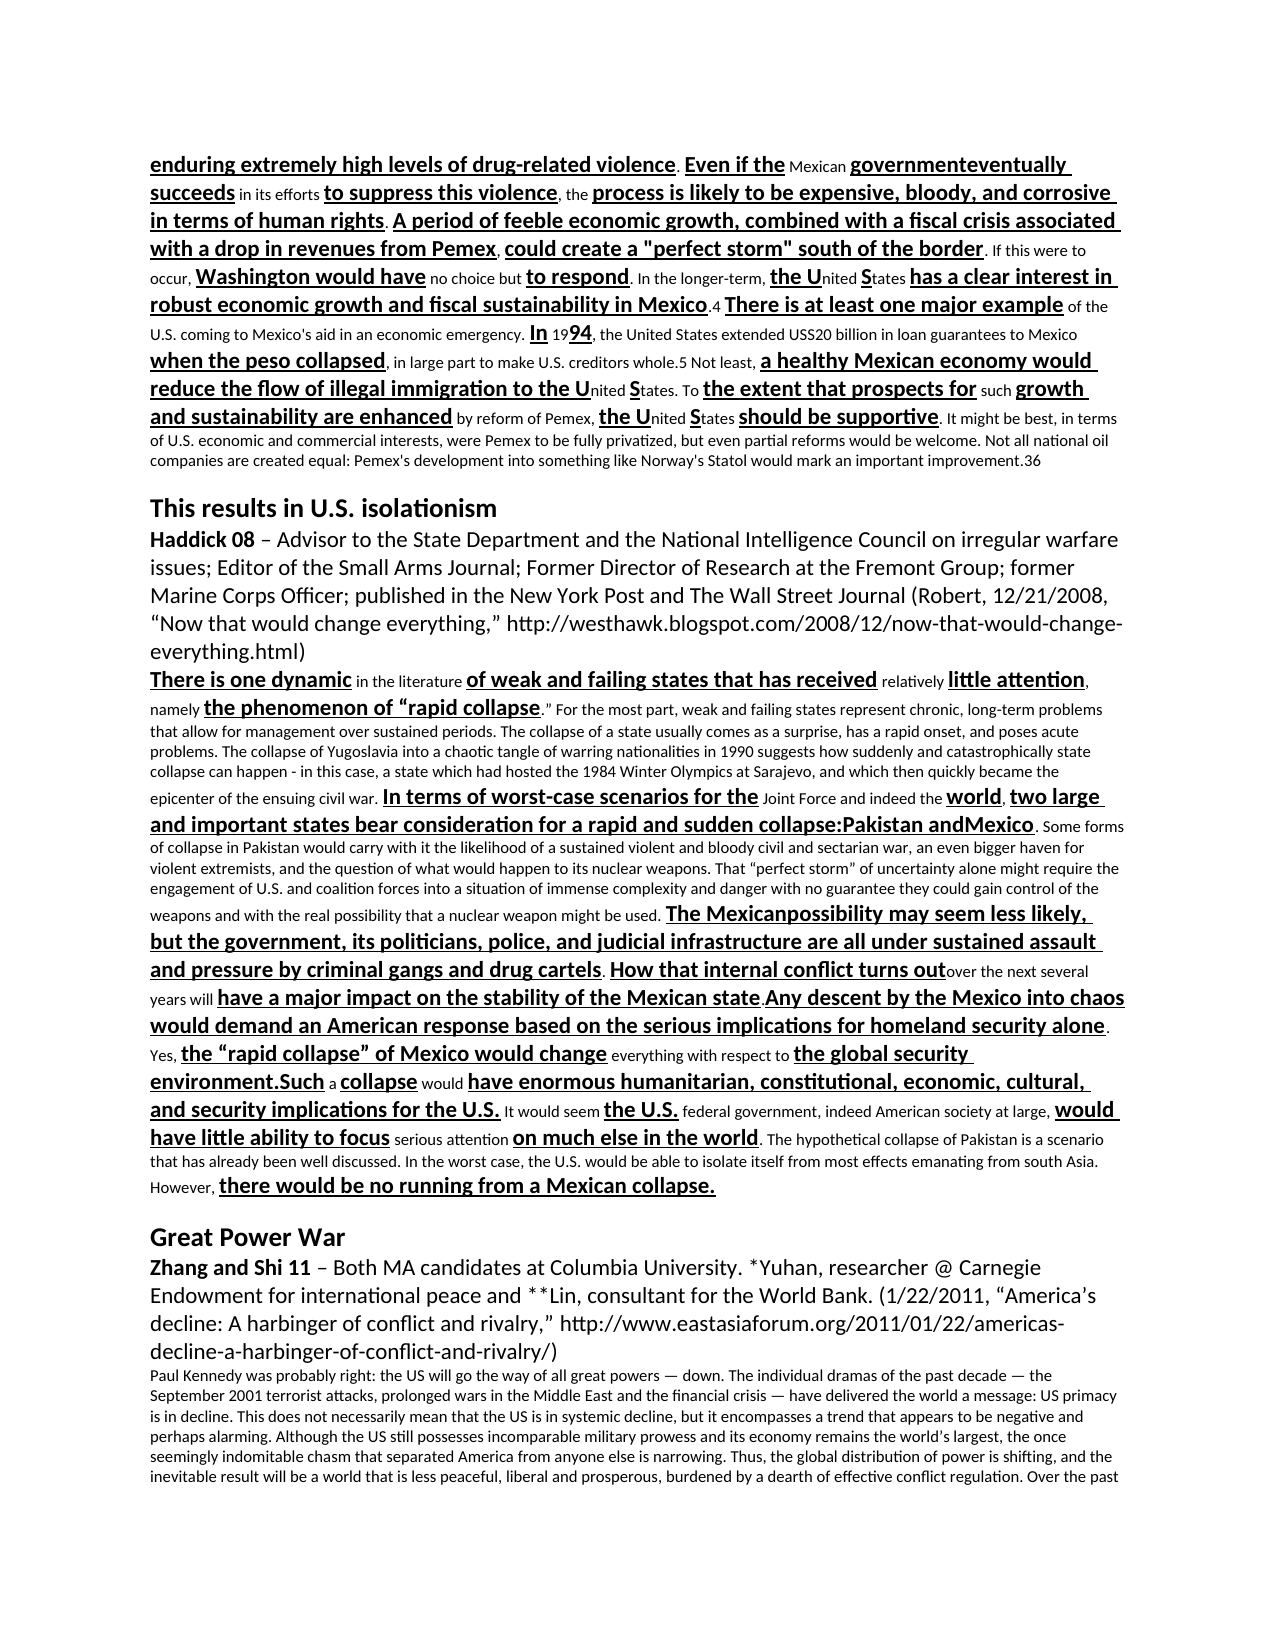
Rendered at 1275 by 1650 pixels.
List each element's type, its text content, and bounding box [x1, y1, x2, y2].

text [150, 1365, 1125, 1487]
text There is one dynamic in the literature of weak and failing states that has received relatively little attention, namely the phenomenon of “rapid collapse.” For the most part, weak and failing states represent chronic, long-term problems that allow for management over sustained periods. The collapse of a state usually comes as a surprise, has a rapid onset, and poses acute problems. The collapse of Yugoslavia into a chaotic tangle of warring nationalities in 1990 suggests how suddenly and catastrophically state collapse can happen - in this case, a state which had hosted the 1984 Winter Olympics at Sarajevo, and which then quickly became the epicenter of the ensuing civil war. In terms of worst-case scenarios for the Joint Force and indeed the world, two large and important states bear consideration for a rapid and sudden collapse:Pakistan andMexico. Some forms of collapse in Pakistan would carry with it the likelihood of a sustained violent and bloody civil and sectarian war, an even bigger haven for violent extremists, and the question of what would happen to its nuclear weapons. That “perfect storm” of uncertainty alone might require the engagement of U.S. and coalition forces into a situation of immense complexity and danger with no guarantee they could gain control of the weapons and with the real possibility that a nuclear weapon might be used. The Mexicanpossibility may seem less likely, but the government, its politicians, police, and judicial infrastructure are all under sustained assault and pressure by criminal gangs and drug cartels. How that internal conflict turns outover the next several years will have a major impact on the stability of the Mexican state.Any descent by the Mexico into chaos would demand an American response based on the serious implications for homeland security alone. Yes, the “rapid collapse” of Mexico would change everything with respect to the global security environment.Such a collapse would have enormous humanitarian, constitutional, economic, cultural, and security implications for the U.S. It would seem the U.S. federal government, indeed American society at large, would have little ability to focus serious attention on much else in the world. The hypothetical collapse of Pakistan is a scenario that has already been well discussed. In the worst case, the U.S. would be able to isolate itself from most effects emanating from south Asia. However, there would be no running from a Mexican collapse. [150, 665, 1125, 1199]
text Haddick 08 – Advisor to the State Department and the National Intelligence Council on irregular warfare issues; Editor of the Small Arms Journal; Former Director of Research at the Fremont Group; former Marine Corps Officer; published in the New York Post and The Wall Street Journal (Robert, 12/21/2008, “Now that would change everything,” http://westhawk.blogspot.com/2008/12/now-that-would-change-everything.html) [150, 525, 1125, 665]
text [150, 150, 1125, 471]
subtitle This results in U.S. isolationism [150, 492, 1125, 525]
subtitle Great Power War [150, 1220, 1125, 1253]
text Zhang and Shi 11 – Both MA candidates at Columbia University. *Yuhan, researcher @ Carnegie Endowment for international peace and **Lin, consultant for the World Bank. (1/22/2011, “America’s decline: A harbinger of conflict and rivalry,” http://www.eastasiaforum.org/2011/01/22/americas-decline-a-harbinger-of-conflict-and-rivalry/) [150, 1253, 1125, 1365]
